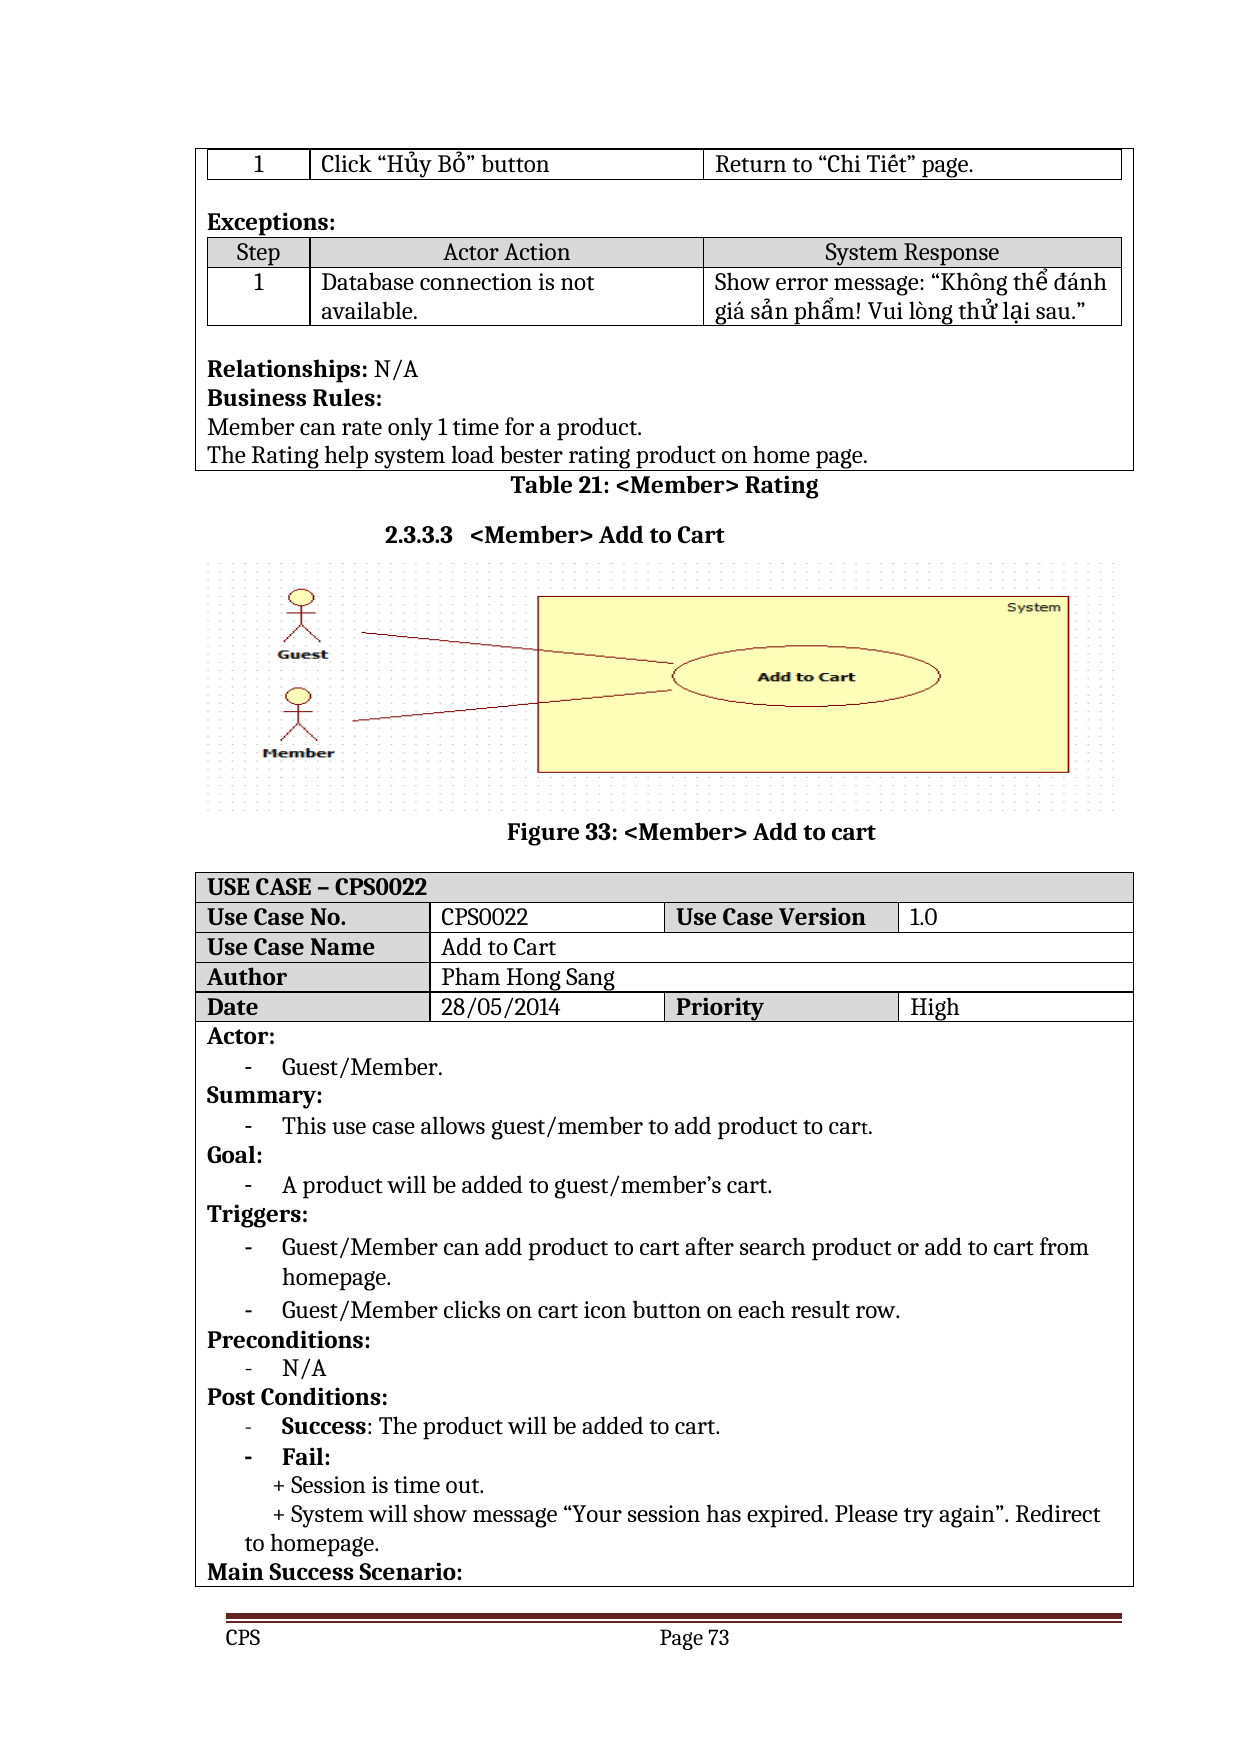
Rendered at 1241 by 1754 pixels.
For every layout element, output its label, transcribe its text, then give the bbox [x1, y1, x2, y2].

table_cell CPS0022 [431, 903, 664, 932]
table_cell 1.0 [899, 903, 1133, 932]
table_header USE CASE – CPS0022 [196, 873, 1133, 902]
table_cell Author [196, 963, 429, 991]
text Table 21: <Member> Rating [207, 471, 1122, 500]
table_cell Use Case Name [196, 933, 429, 962]
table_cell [196, 149, 1133, 470]
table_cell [196, 1022, 1133, 1586]
table_cell Date [196, 993, 429, 1021]
table_cell High [899, 993, 1133, 1021]
table_cell Add to Cart [431, 933, 1133, 962]
table_cell Use Case No. [196, 903, 429, 932]
subtitle <Member> Add to Cart [385, 521, 1122, 549]
table_cell Use Case Version [665, 903, 898, 932]
table_cell 28/05/2014 [431, 993, 664, 1021]
table_cell Pham Hong Sang [431, 963, 1133, 991]
picture [206, 562, 1123, 815]
table_cell Priority [665, 993, 898, 1021]
